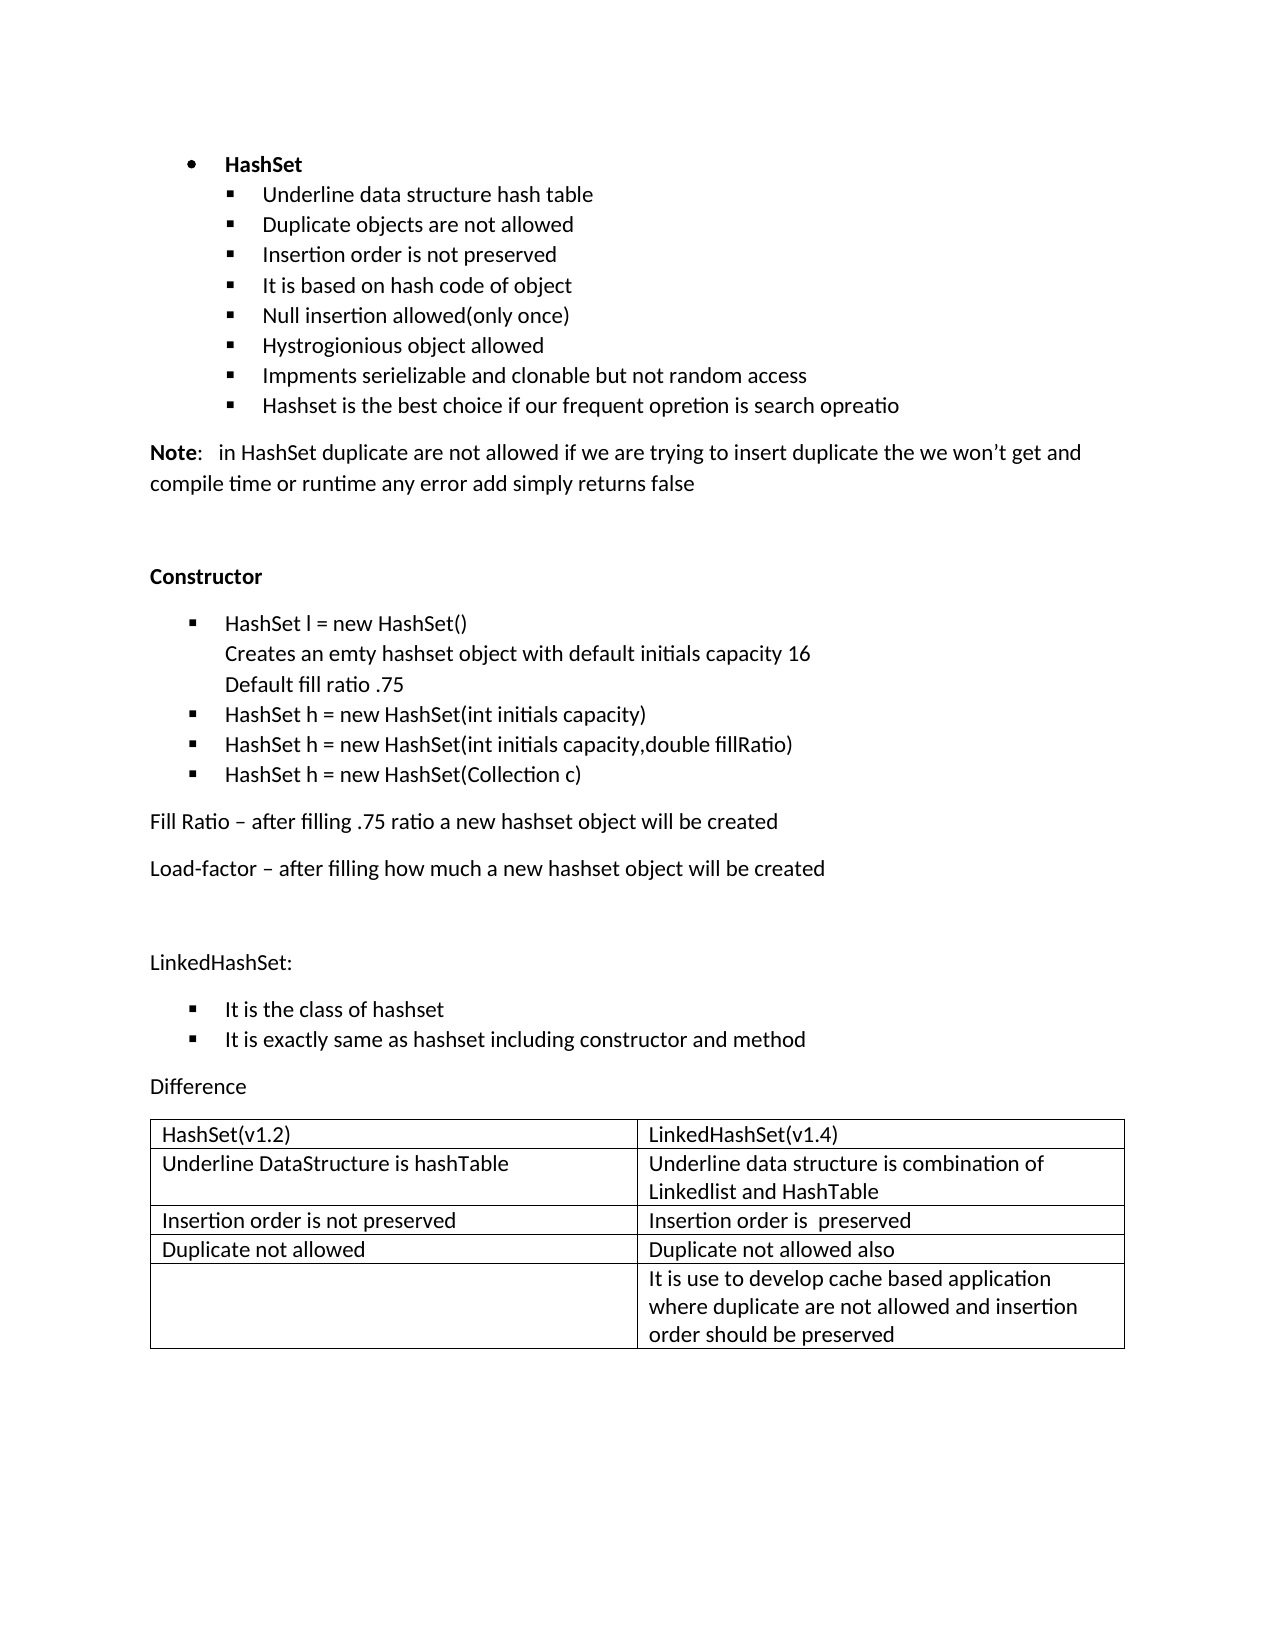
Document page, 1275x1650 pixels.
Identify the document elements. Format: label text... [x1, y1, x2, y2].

list Underline data structure hash table [225, 180, 1125, 208]
table_cell [151, 1264, 637, 1348]
table_header LinkedHashSet(v1.4) [638, 1120, 1124, 1148]
text Note: in HashSet duplicate are not allowed if we are trying to insert duplicate the we won’t get and compile time or runtime any error add simply returns false [150, 438, 1125, 497]
list It is exactly same as hashset including constructor and method [187, 1025, 1125, 1053]
list It is based on hash code of object [225, 271, 1125, 299]
table_header HashSet(v1.2) [151, 1120, 637, 1148]
list Creates an emty hashset object with default initials capacity 16 [225, 639, 1125, 668]
list Duplicate objects are not allowed [225, 210, 1125, 238]
text Difference [150, 1072, 1125, 1100]
list It is the class of hashset [187, 995, 1125, 1023]
list HashSet h = new HashSet(Collection c) [187, 760, 1125, 788]
table_cell Insertion order is preserved [638, 1206, 1124, 1234]
text LinkedHashSet: [150, 948, 1125, 976]
text Load-factor – after filling how much a new hashset object will be created [150, 854, 1125, 882]
list HashSet h = new HashSet(int initials capacity) [187, 700, 1125, 728]
list HashSet l = new HashSet() [187, 609, 1125, 637]
table_cell It is use to develop cache based application where duplicate are not allowed and insertion order should be preserved [638, 1264, 1124, 1348]
list Null insertion allowed(only once) [225, 301, 1125, 329]
table_cell Insertion order is not preserved [151, 1206, 637, 1234]
list Default fill ratio .75 [225, 670, 1125, 698]
list HashSet h = new HashSet(int initials capacity,double fillRatio) [187, 730, 1125, 758]
table_cell Duplicate not allowed [151, 1235, 637, 1263]
list Insertion order is not preserved [225, 241, 1125, 269]
text Constructor [150, 562, 1125, 591]
list Hashset is the best choice if our frequent opretion is search opreatio [225, 392, 1125, 420]
text Fill Ratio – after filling .75 ratio a new hashset object will be created [150, 807, 1125, 835]
list Hystrogionious object allowed [225, 331, 1125, 359]
table_cell Underline data structure is combination of Linkedlist and HashTable [638, 1149, 1124, 1205]
table_cell Duplicate not allowed also [638, 1235, 1124, 1263]
list HashSet [187, 150, 1125, 178]
list Impments serielizable and clonable but not random access [225, 361, 1125, 389]
table_cell Underline DataStructure is hashTable [151, 1149, 637, 1205]
